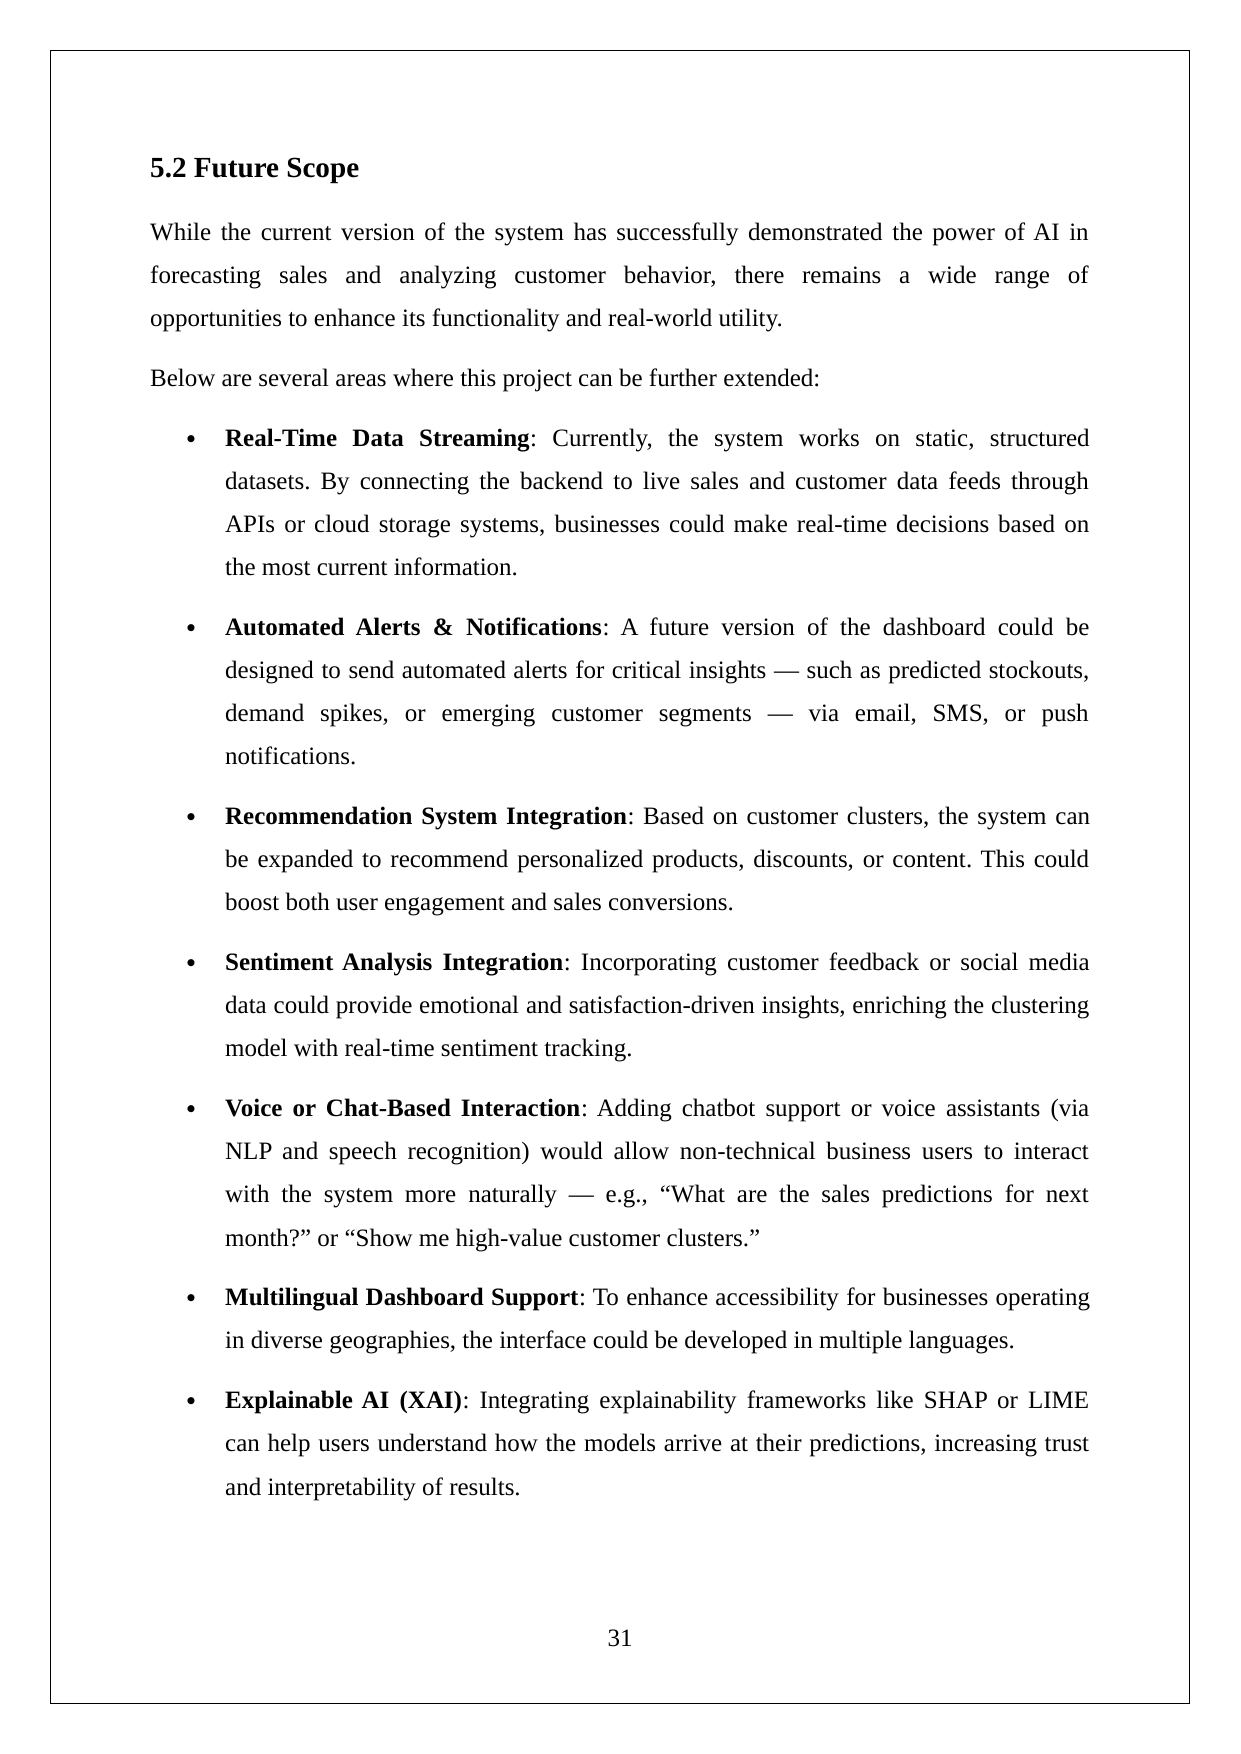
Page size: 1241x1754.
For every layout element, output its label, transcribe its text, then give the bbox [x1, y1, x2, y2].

text Below are several areas where this project can be further extended: [150, 363, 1090, 392]
list Automated Alerts & Notifications: A future version of the dashboard could be designed to send automated alerts for critical insights — such as predicted stockouts, demand spikes, or emerging customer segments — via email, SMS, or push notifications. [187, 612, 1090, 770]
list Recommendation System Integration: Based on customer clusters, the system can be expanded to recommend personalized products, discounts, or content. This could boost both user engagement and sales conversions. [187, 801, 1090, 916]
list Sentiment Analysis Integration: Incorporating customer feedback or social media data could provide emotional and satisfaction-driven insights, enriching the clustering model with real-time sentiment tracking. [187, 947, 1090, 1062]
text 5.2 Future Scope [150, 150, 1090, 183]
list Multilingual Dashboard Support: To enhance accessibility for businesses operating in diverse geographies, the interface could be developed in multiple languages. [187, 1282, 1090, 1354]
list Real-Time Data Streaming: Currently, the system works on static, structured datasets. By connecting the backend to live sales and customer data feeds through APIs or cloud storage systems, businesses could make real-time decisions based on the most current information. [187, 423, 1090, 581]
text While the current version of the system has successfully demonstrated the power of AI in forecasting sales and analyzing customer behavior, there remains a wide range of opportunities to enhance its functionality and real-world utility. [150, 217, 1090, 332]
list Voice or Chat-Based Interaction: Adding chatbot support or voice assistants (via NLP and speech recognition) would allow non-technical business users to interact with the system more naturally — e.g., “What are the sales predictions for next month?” or “Show me high-value customer clusters.” [187, 1093, 1090, 1251]
list Explainable AI (XAI): Integrating explainability frameworks like SHAP or LIME can help users understand how the models arrive at their predictions, increasing trust and interpretability of results. [187, 1385, 1090, 1500]
